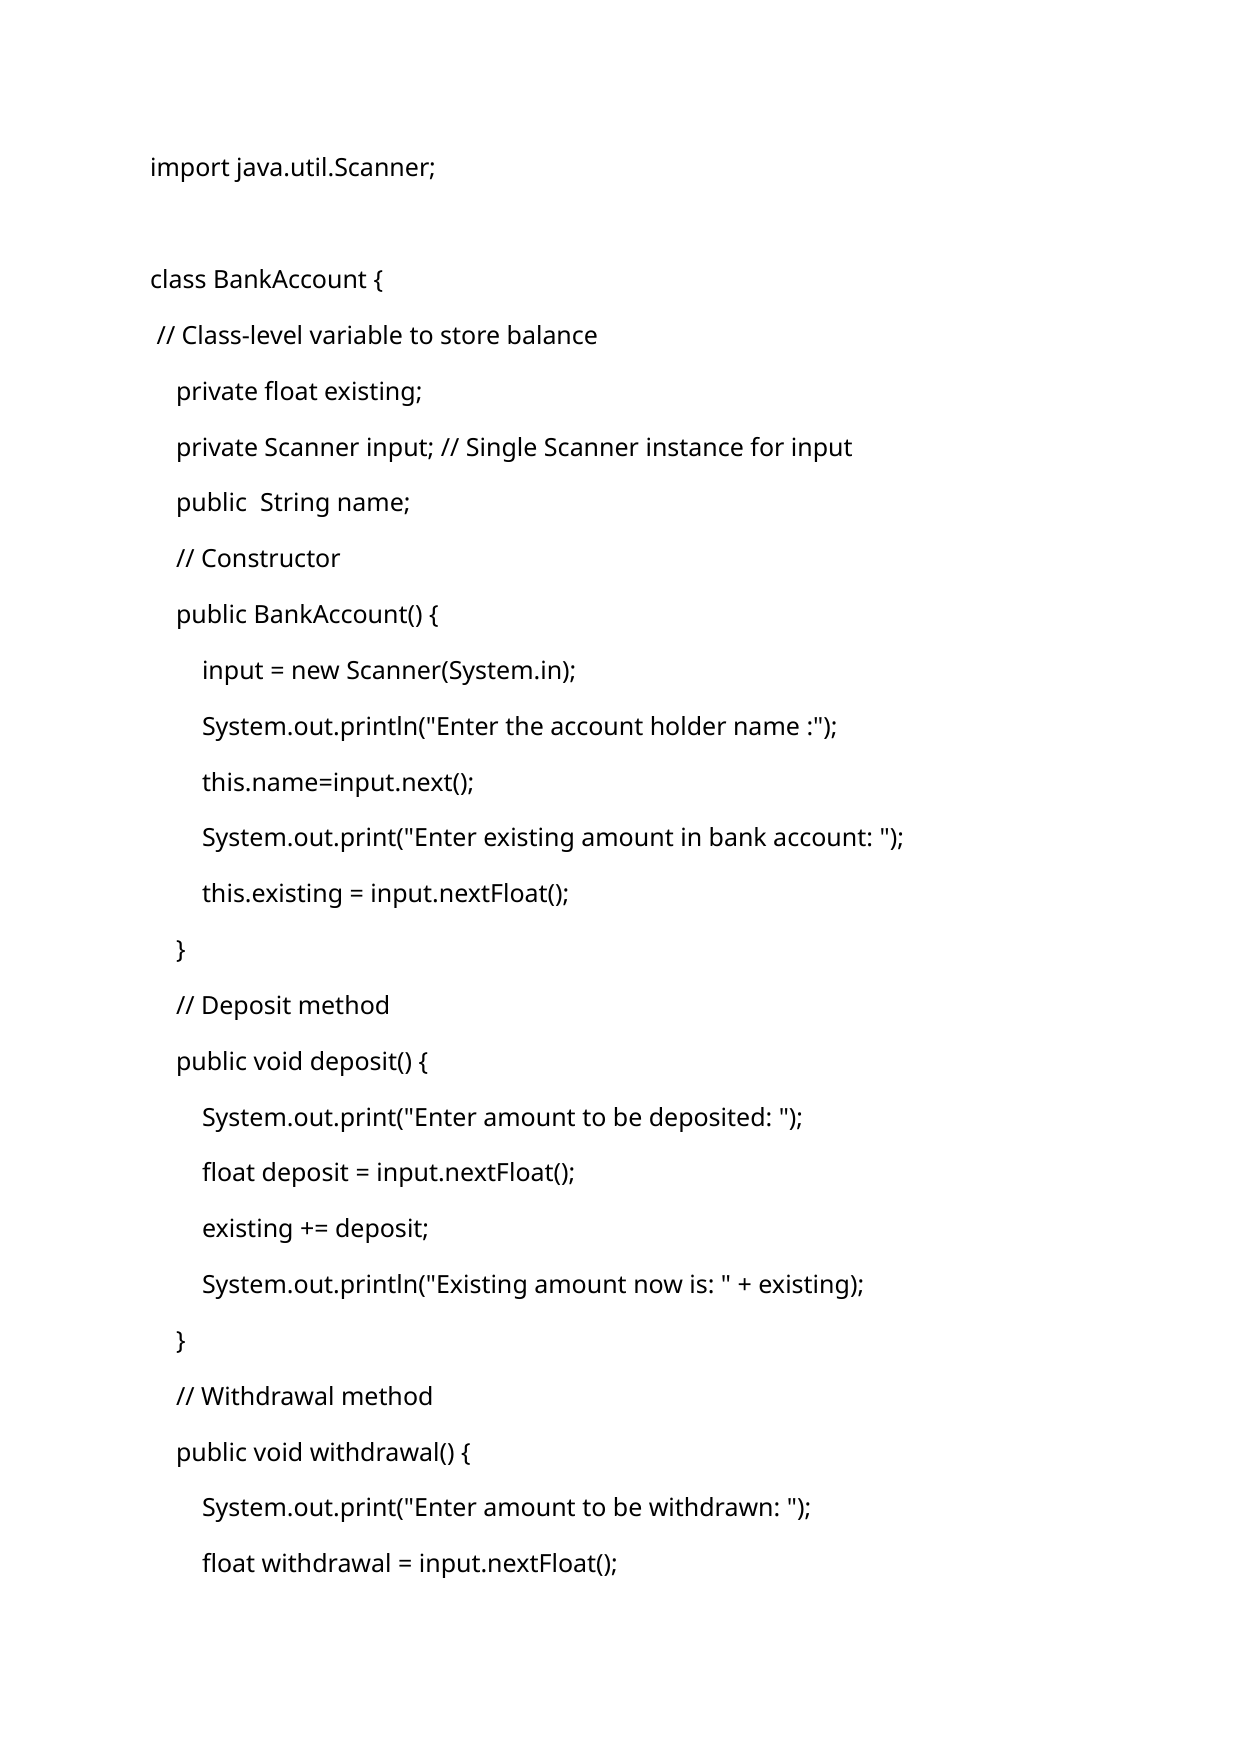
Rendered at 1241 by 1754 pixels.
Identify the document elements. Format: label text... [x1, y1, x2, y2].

text System.out.print("Enter amount to be deposited: "); [150, 1099, 1090, 1133]
text this.existing = input.nextFloat(); [150, 876, 1090, 910]
text System.out.print("Enter existing amount in bank account: "); [150, 820, 1090, 854]
text public BankAccount() { [150, 597, 1090, 631]
text input = new Scanner(System.in); [150, 652, 1090, 687]
text private float existing; [150, 373, 1090, 407]
text System.out.println("Enter the account holder name :"); [150, 708, 1090, 742]
text // Deposit method [150, 987, 1090, 1022]
text // Withdrawal method [150, 1378, 1090, 1412]
text // Class-level variable to store balance [150, 317, 1090, 352]
text class BankAccount { [150, 262, 1090, 296]
text import java.util.Scanner; [150, 150, 1090, 184]
text System.out.println("Existing amount now is: " + existing); [150, 1267, 1090, 1301]
text existing += deposit; [150, 1211, 1090, 1245]
text } [150, 1322, 1090, 1357]
text public void withdrawal() { [150, 1434, 1090, 1468]
text private Scanner input; // Single Scanner instance for input [150, 429, 1090, 463]
text System.out.print("Enter amount to be withdrawn: "); [150, 1490, 1090, 1524]
text public void deposit() { [150, 1043, 1090, 1077]
text } [150, 932, 1090, 966]
text float deposit = input.nextFloat(); [150, 1155, 1090, 1189]
text float withdrawal = input.nextFloat(); [150, 1546, 1090, 1580]
text this.name=input.next(); [150, 764, 1090, 798]
text // Constructor [150, 541, 1090, 575]
text public String name; [150, 485, 1090, 519]
